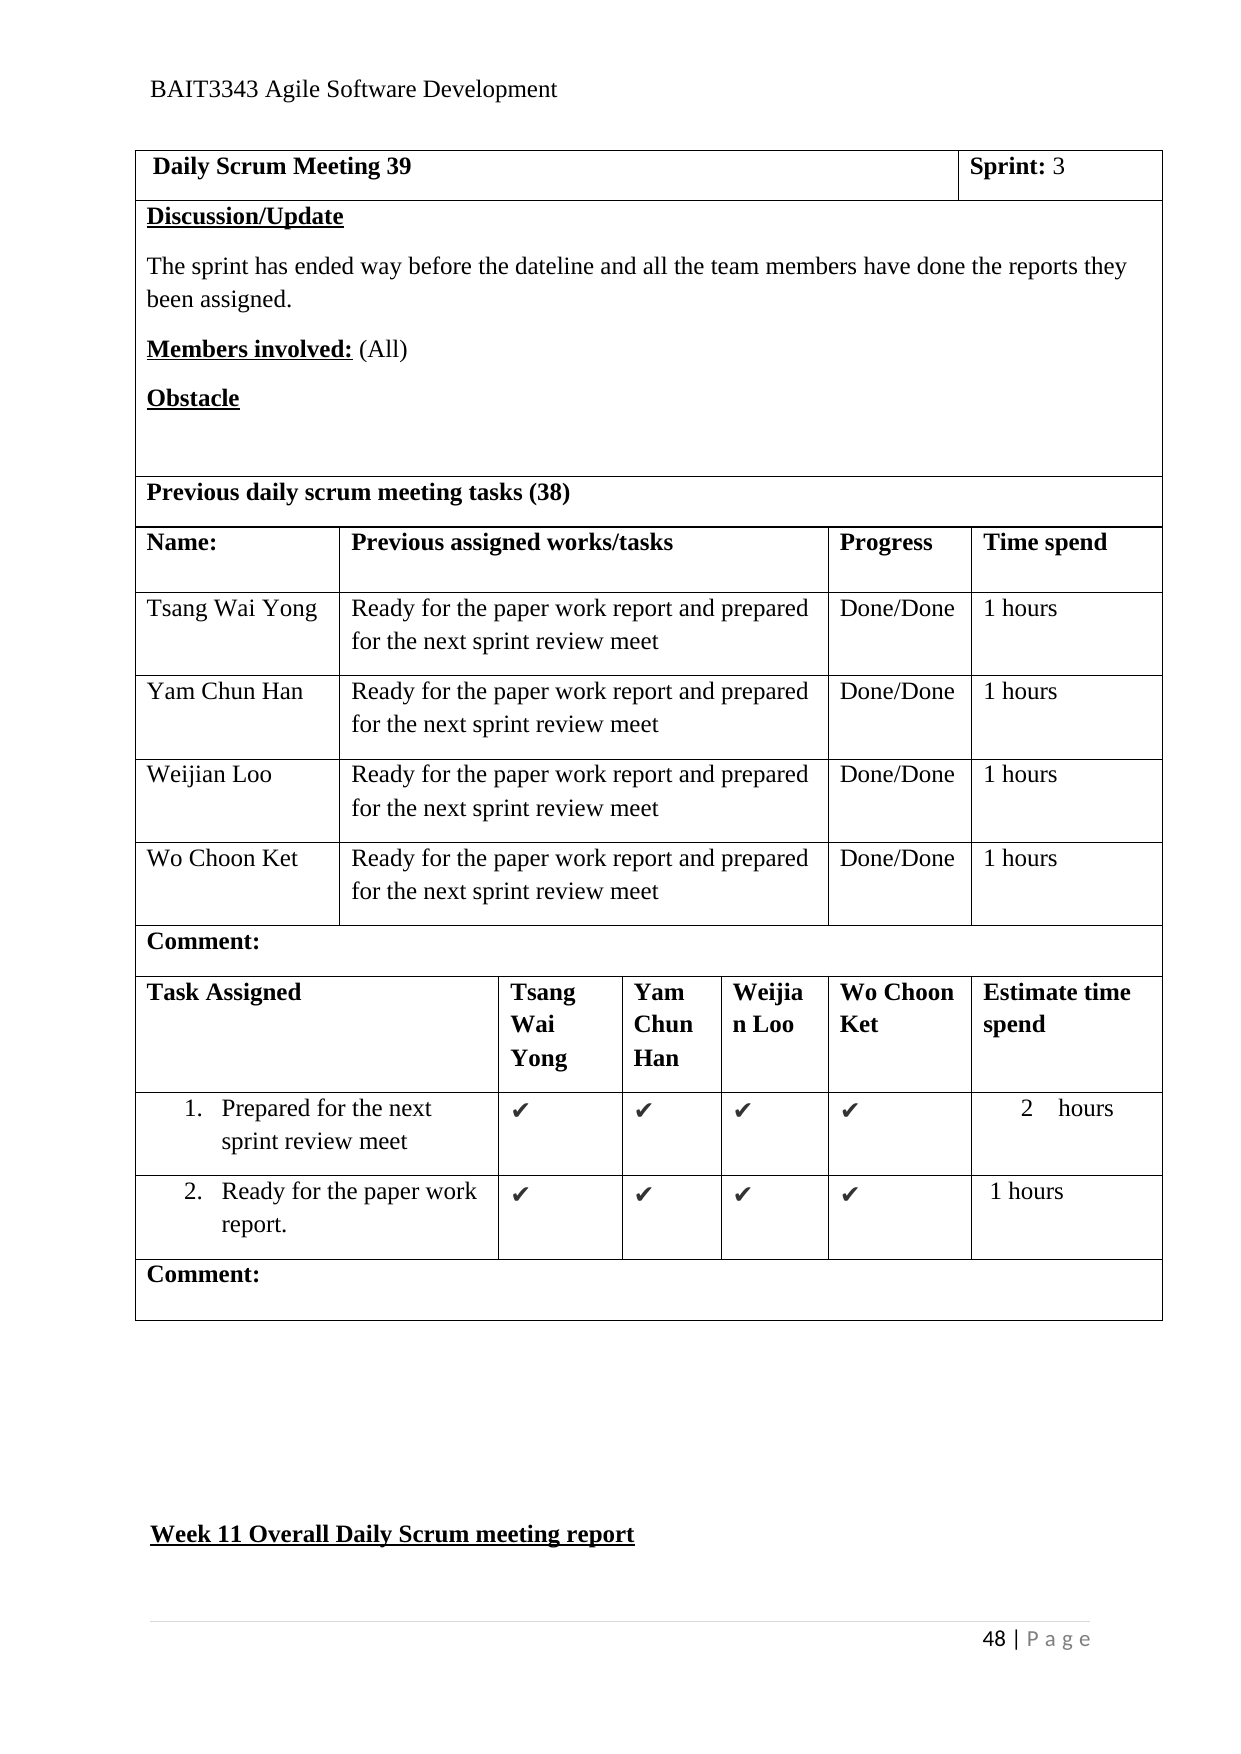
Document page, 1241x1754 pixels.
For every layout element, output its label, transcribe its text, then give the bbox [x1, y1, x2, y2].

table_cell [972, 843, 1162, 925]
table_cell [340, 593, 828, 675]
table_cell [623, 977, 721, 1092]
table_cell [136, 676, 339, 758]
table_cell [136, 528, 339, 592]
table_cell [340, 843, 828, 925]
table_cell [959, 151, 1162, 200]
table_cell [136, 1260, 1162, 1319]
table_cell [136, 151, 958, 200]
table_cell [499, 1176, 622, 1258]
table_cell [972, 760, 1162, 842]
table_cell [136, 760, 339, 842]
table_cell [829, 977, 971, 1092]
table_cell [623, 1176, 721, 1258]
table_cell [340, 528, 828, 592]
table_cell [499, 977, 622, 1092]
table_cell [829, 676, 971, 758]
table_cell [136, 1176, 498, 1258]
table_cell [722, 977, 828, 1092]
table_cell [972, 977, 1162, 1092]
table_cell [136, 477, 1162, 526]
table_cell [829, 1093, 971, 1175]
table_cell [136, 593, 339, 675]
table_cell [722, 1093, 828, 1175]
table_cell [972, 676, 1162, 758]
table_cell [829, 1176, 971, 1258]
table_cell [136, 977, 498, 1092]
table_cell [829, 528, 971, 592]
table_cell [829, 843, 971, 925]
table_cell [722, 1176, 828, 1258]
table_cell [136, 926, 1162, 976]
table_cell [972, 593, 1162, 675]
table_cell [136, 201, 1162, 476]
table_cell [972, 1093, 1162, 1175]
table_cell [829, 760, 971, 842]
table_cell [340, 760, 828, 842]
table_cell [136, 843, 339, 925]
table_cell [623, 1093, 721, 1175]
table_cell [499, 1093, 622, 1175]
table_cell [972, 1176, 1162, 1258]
text Week 11 Overall Daily Scrum meeting report [150, 1519, 1090, 1548]
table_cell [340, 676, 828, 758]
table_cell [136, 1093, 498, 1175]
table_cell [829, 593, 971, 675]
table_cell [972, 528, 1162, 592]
